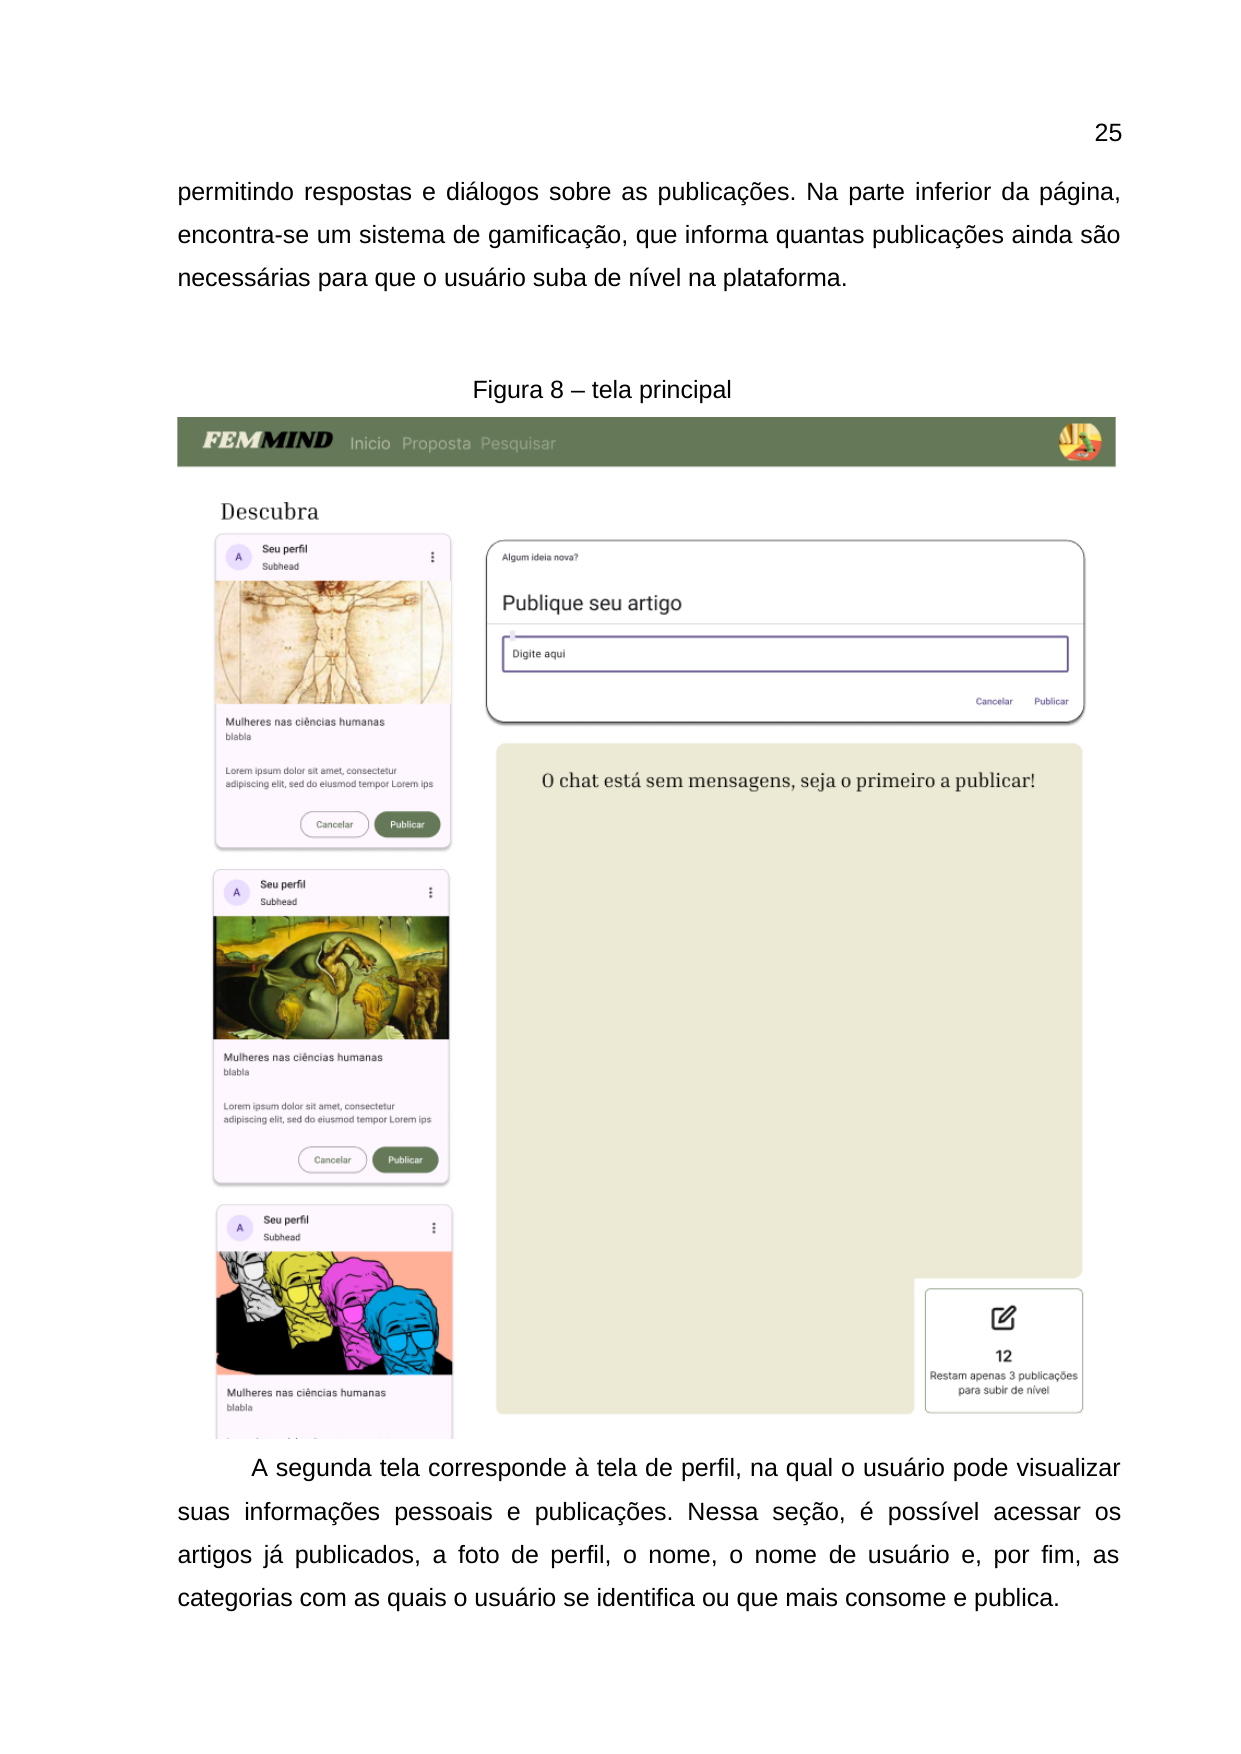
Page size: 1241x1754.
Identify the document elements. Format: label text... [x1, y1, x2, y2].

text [177, 177, 1122, 292]
picture [177, 417, 1116, 1439]
